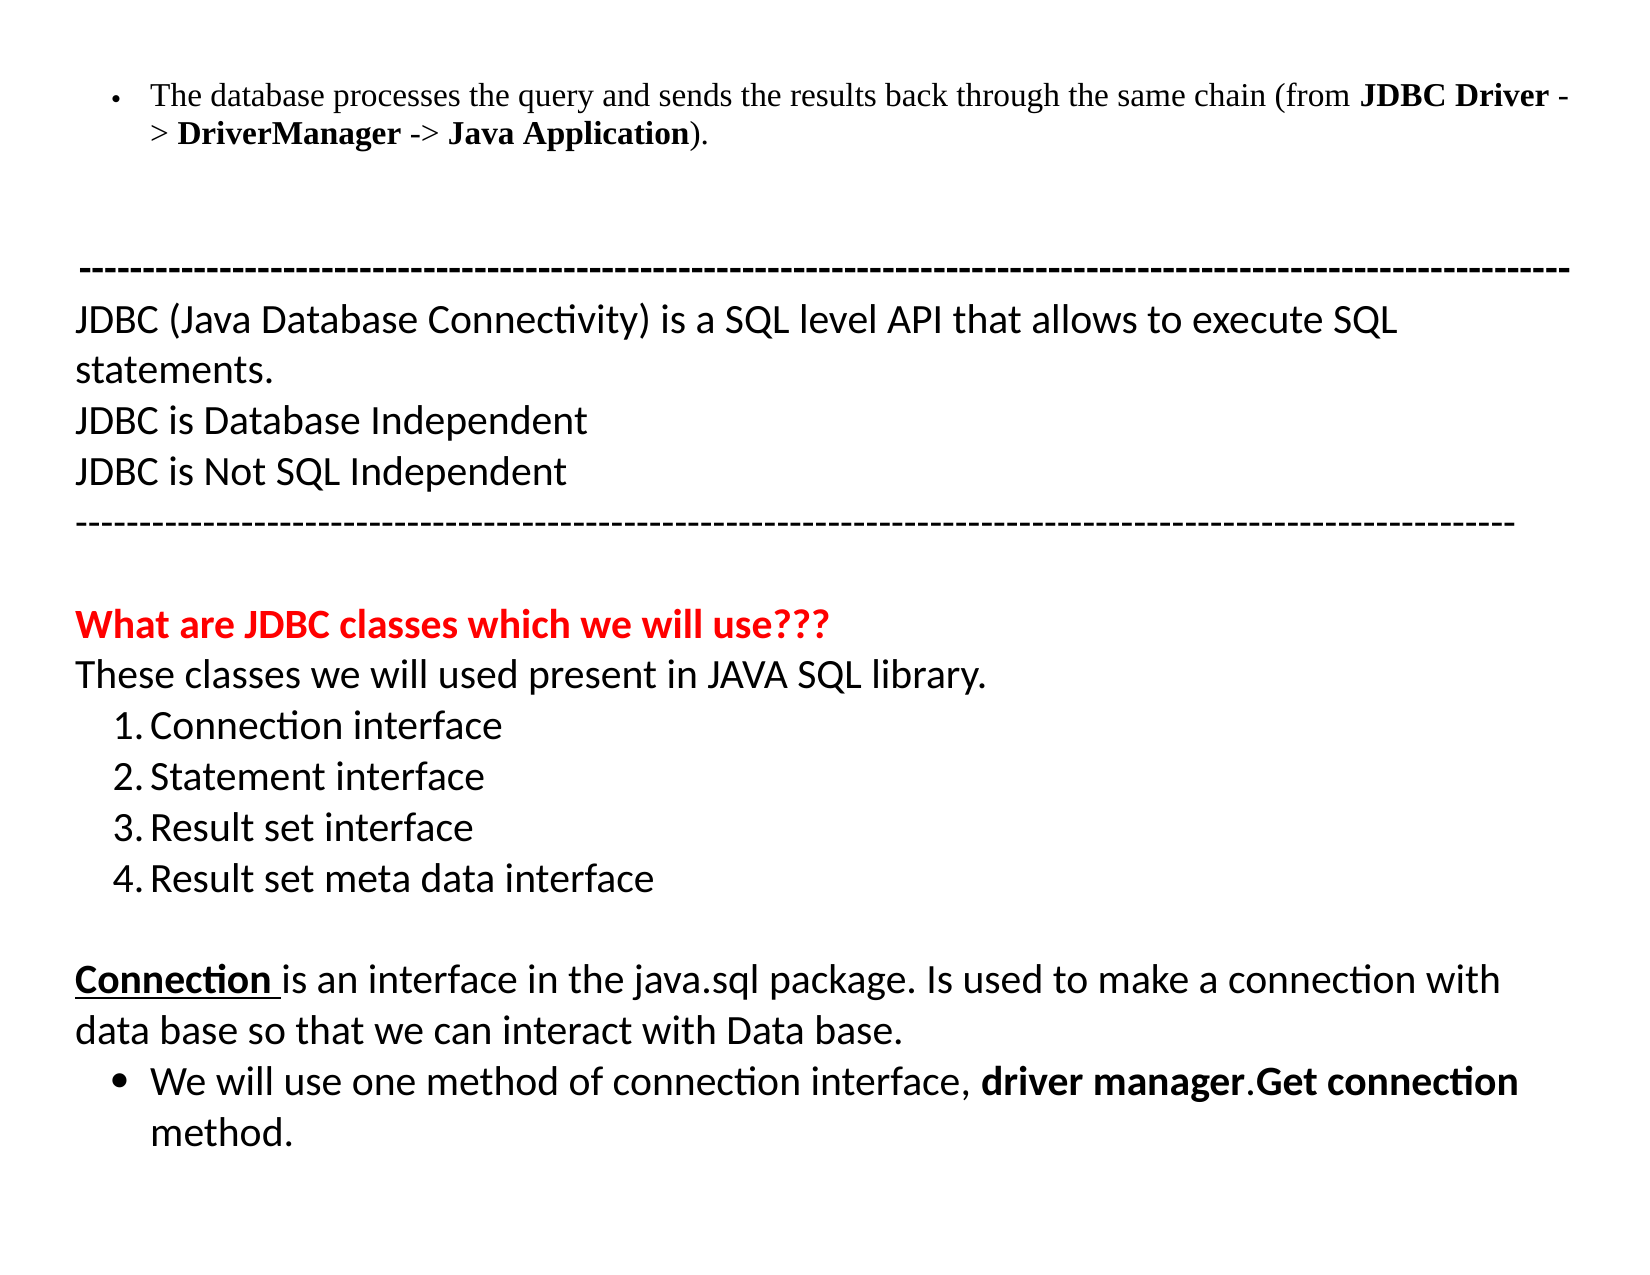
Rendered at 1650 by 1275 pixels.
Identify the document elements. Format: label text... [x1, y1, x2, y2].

text JDBC is Database Independent [75, 394, 1575, 445]
list Connection interface [112, 699, 1575, 750]
text ----------------------------------------------------------------------------------------------------------------- [75, 496, 1575, 547]
text JDBC is Not SQL Independent [75, 445, 1575, 496]
list Statement interface [112, 750, 1575, 801]
text Connection is an interface in the java.sql package. Is used to make a connection with data base so that we can interact with Data base. [75, 953, 1575, 1055]
list Result set interface [112, 801, 1575, 852]
list We will use one method of connection interface, driver manager.Get connection method. [112, 1055, 1575, 1157]
text These classes we will used present in JAVA SQL library. [75, 648, 1575, 699]
list Result set meta data interface [112, 852, 1575, 903]
text What are JDBC classes which we will use??? [75, 598, 1575, 648]
text --------------------------------------------------------------------------------------------------------------------- [75, 242, 1575, 293]
text JDBC (Java Database Connectivity) is a SQL level API that allows to execute SQL statements. [75, 293, 1575, 394]
list The database processes the query and sends the results back through the same chain (from JDBC Driver -> DriverManager -> Java Application). [112, 75, 1575, 152]
